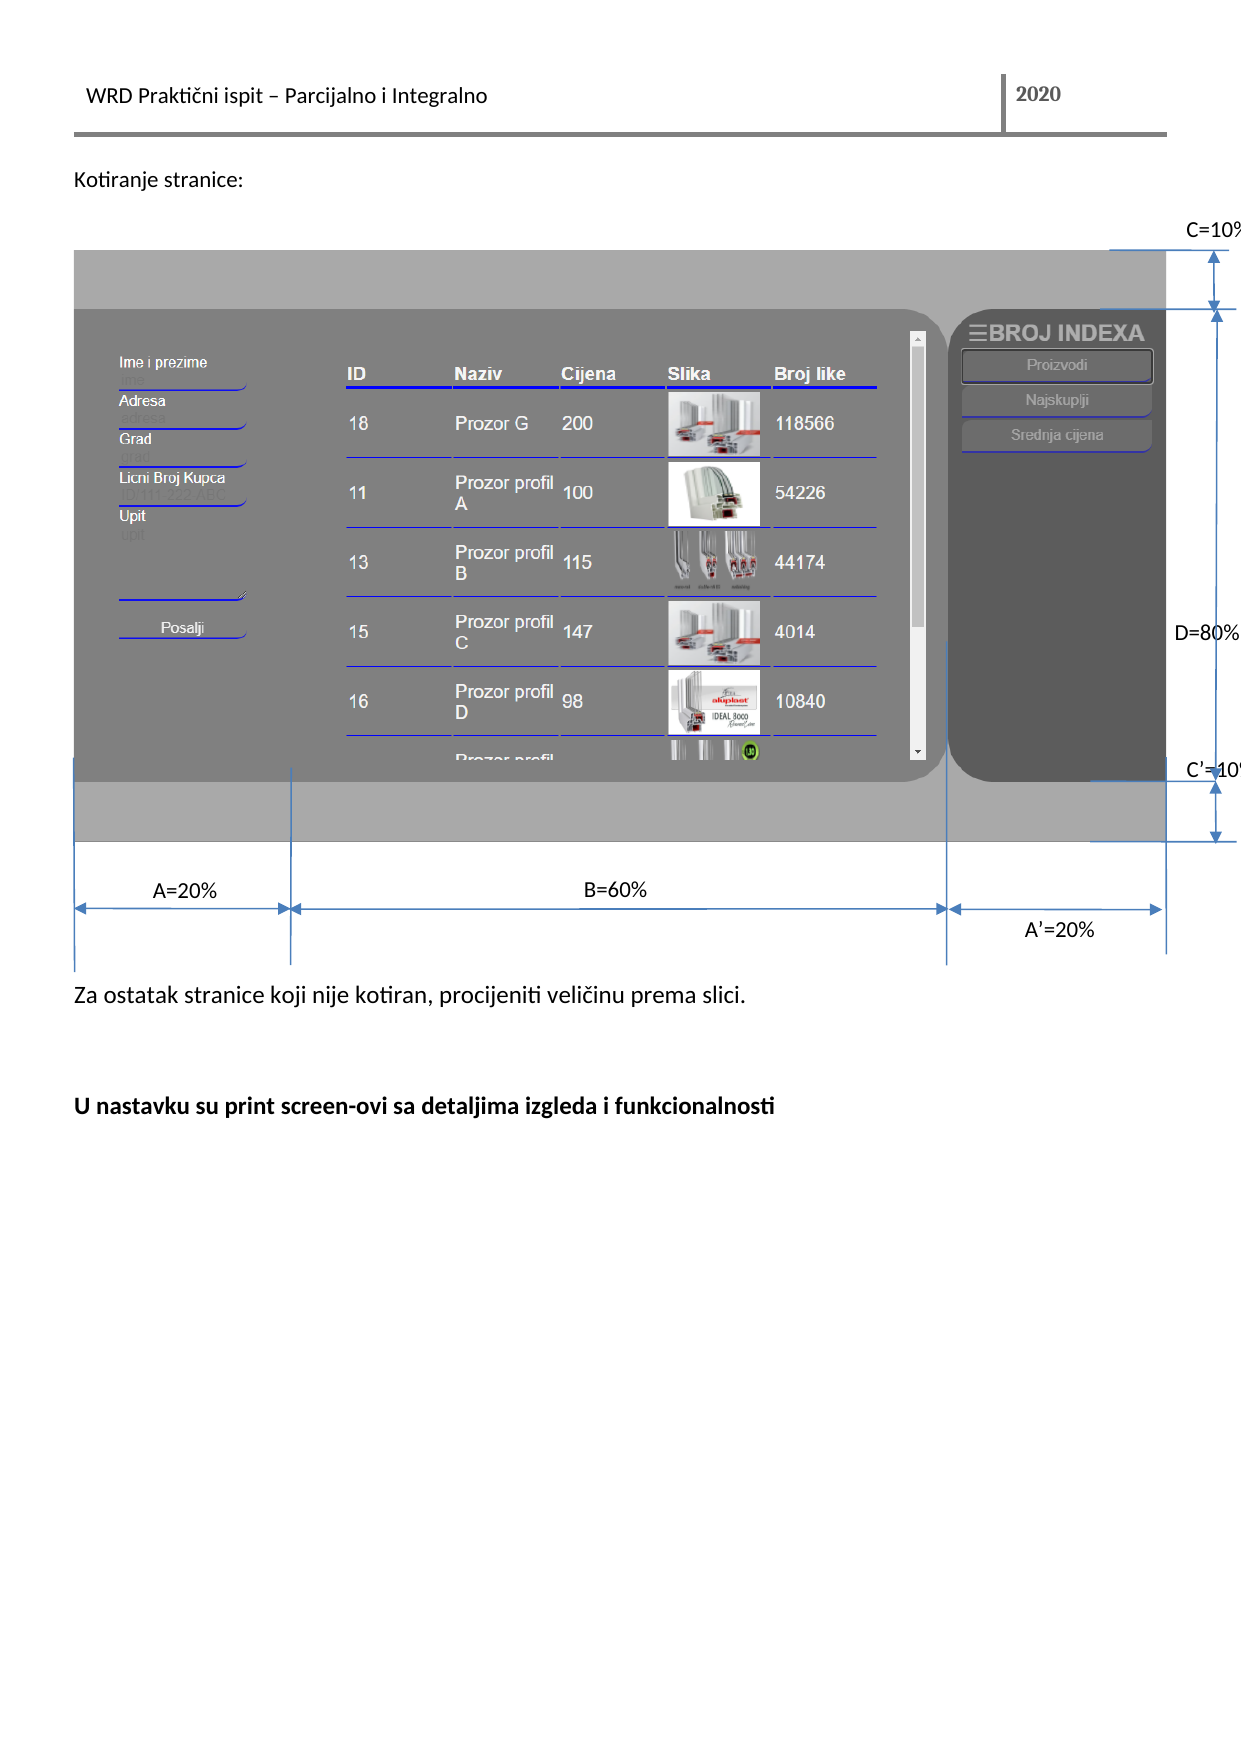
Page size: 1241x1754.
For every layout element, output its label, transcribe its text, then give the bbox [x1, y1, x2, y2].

text U nastavku su print screen-ovi sa detaljima izgleda i funkcionalnosti [74, 1090, 1167, 1153]
text Za ostatak stranice koji nije kotiran, procijeniti veličinu prema slici. [74, 979, 1167, 1009]
text Kotiranje stranice: [74, 165, 1167, 193]
picture [73, 250, 1167, 842]
